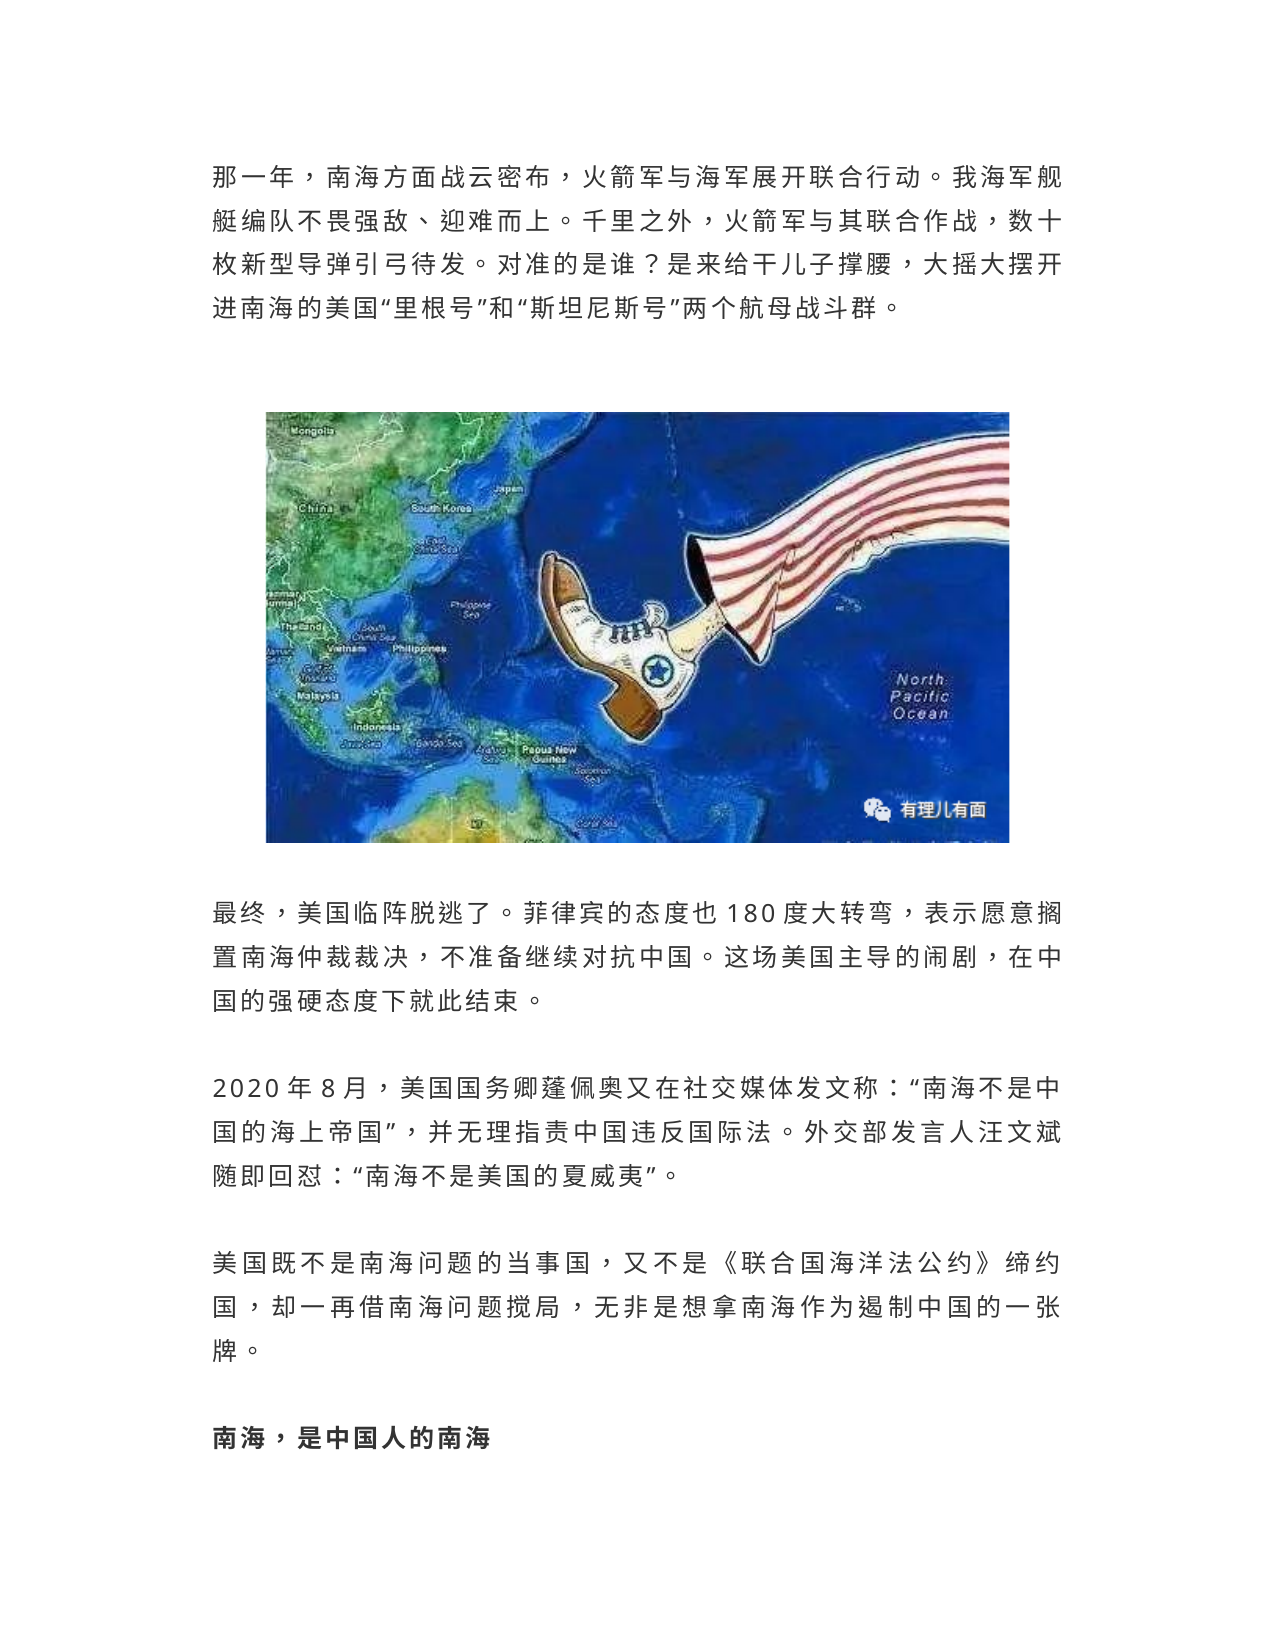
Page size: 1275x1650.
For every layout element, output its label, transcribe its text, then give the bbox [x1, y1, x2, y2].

picture [265, 412, 1010, 843]
text 最终，美国临阵脱逃了。菲律宾的态度也180度大转弯，表示愿意搁置南海仲裁裁决，不准备继续对抗中国。这场美国主导的闹剧，在中国的强硬态度下就此结束。 [212, 886, 1062, 1017]
text 南海，是中国人的南海 [212, 1411, 1062, 1455]
text 美国既不是南海问题的当事国，又不是《联合国海洋法公约》缔约国，却一再借南海问题搅局，无非是想拿南海作为遏制中国的一张牌。 [212, 1236, 1062, 1367]
text 那一年，南海方面战云密布，火箭军与海军展开联合行动。我海军舰艇编队不畏强敌、迎难而上。千里之外，火箭军与其联合作战，数十枚新型导弹引弓待发。对准的是谁？是来给干儿子撑腰，大摇大摆开进南海的美国“里根号”和“斯坦尼斯号”两个航母战斗群。 [212, 150, 1062, 325]
text 2020年8月，美国国务卿蓬佩奥又在社交媒体发文称：“南海不是中国的海上帝国”，并无理指责中国违反国际法。外交部发言人汪文斌随即回怼：“南海不是美国的夏威夷”。 [212, 1061, 1062, 1192]
